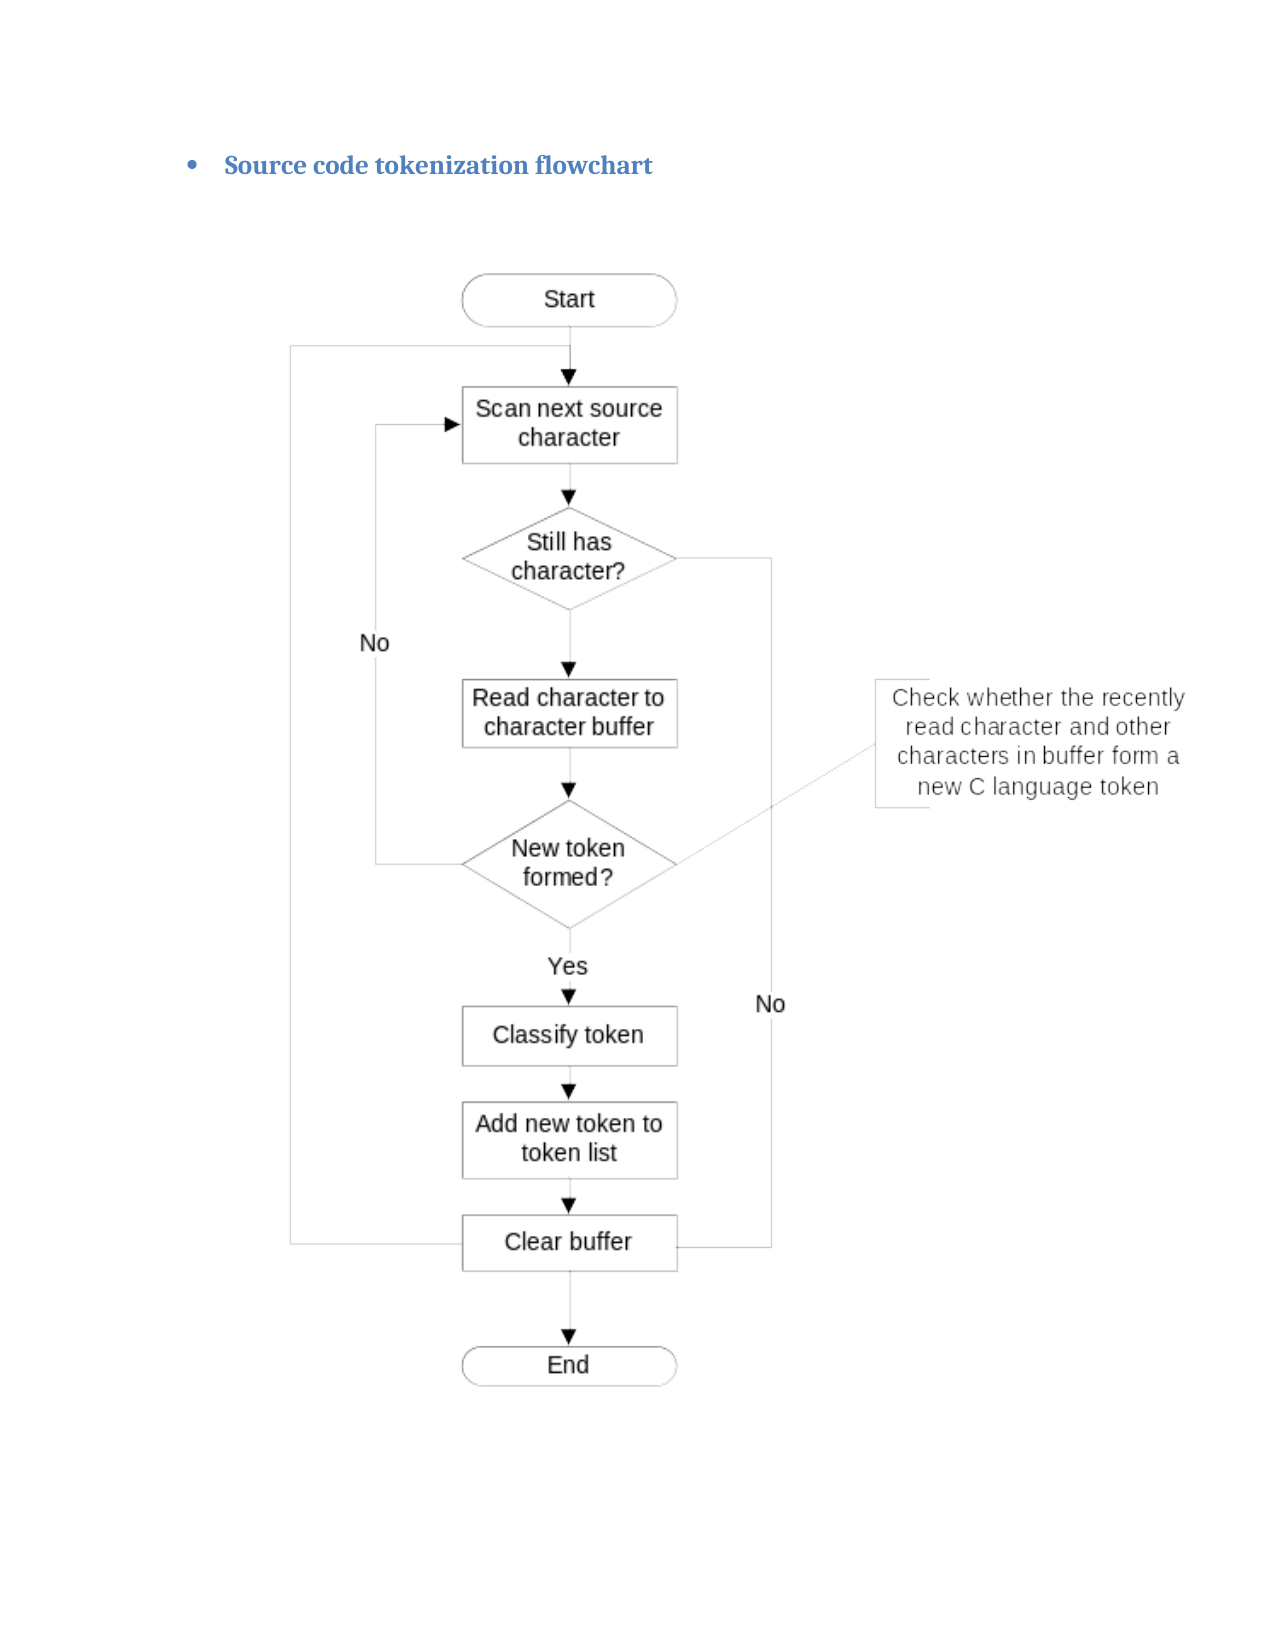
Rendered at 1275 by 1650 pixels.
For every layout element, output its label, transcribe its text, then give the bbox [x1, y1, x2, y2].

subtitle Source code tokenization flowchart [187, 150, 1125, 181]
